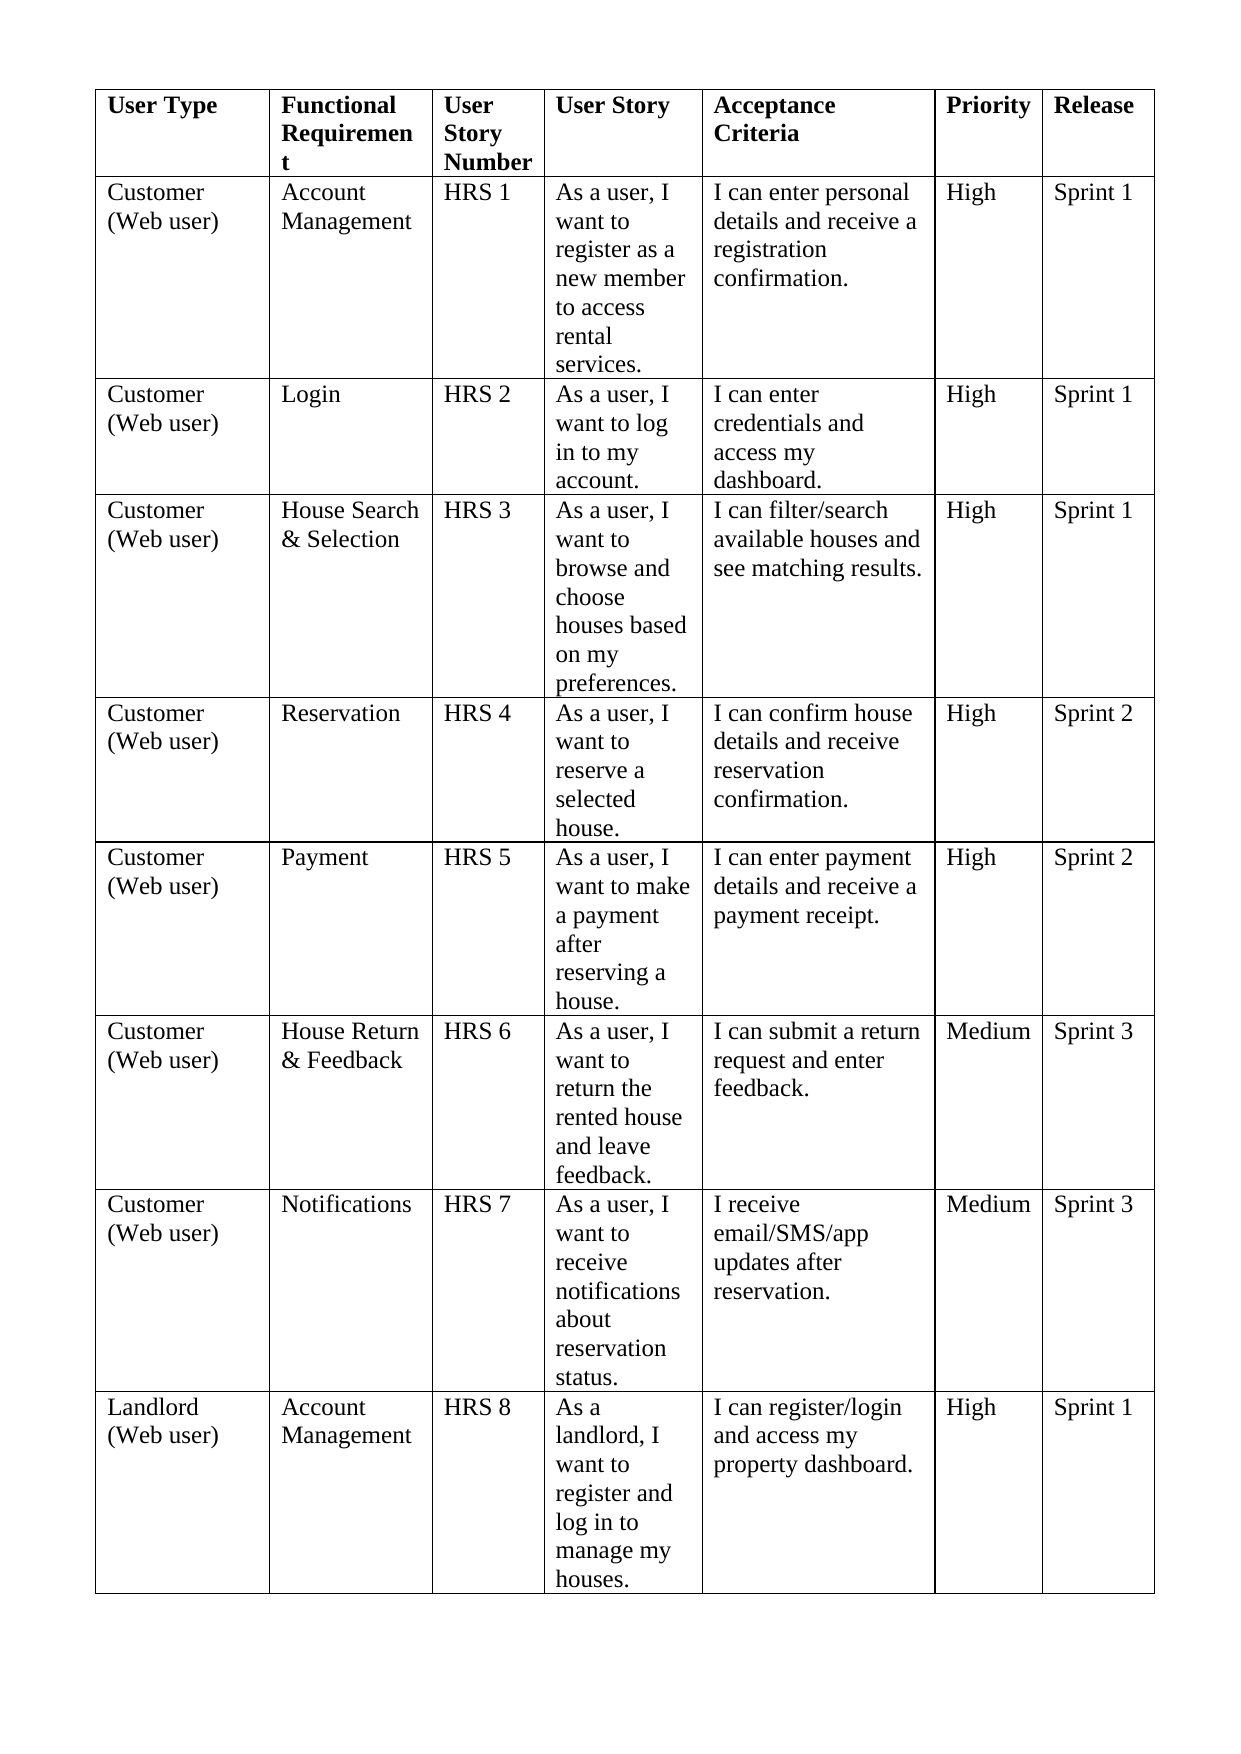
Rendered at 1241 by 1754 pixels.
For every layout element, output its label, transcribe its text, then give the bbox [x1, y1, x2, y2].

table_cell HRS 7 [433, 1190, 544, 1391]
table_cell As a user, I want to reserve a selected house. [545, 698, 702, 841]
table_cell Payment [270, 843, 432, 1015]
table_cell High [936, 177, 1042, 378]
table_cell I can submit a return request and enter feedback. [703, 1016, 934, 1188]
table_cell Sprint 3 [1043, 1190, 1154, 1391]
table_cell High [936, 1392, 1042, 1593]
table_cell Notifications [270, 1190, 432, 1391]
table_header User Story Number [433, 90, 544, 176]
table_cell I can enter credentials and access my dashboard. [703, 379, 934, 494]
table_cell Sprint 2 [1043, 698, 1154, 841]
table_cell Account Management [270, 1392, 432, 1593]
table_cell HRS 1 [433, 177, 544, 378]
table_cell Medium [936, 1190, 1042, 1391]
table_cell HRS 5 [433, 843, 544, 1015]
table_cell As a user, I want to make a payment after reserving a house. [545, 843, 702, 1015]
table_cell Customer (Web user) [96, 1016, 269, 1188]
table_cell As a user, I want to browse and choose houses based on my preferences. [545, 495, 702, 697]
table_cell As a user, I want to log in to my account. [545, 379, 702, 494]
table_cell House Search & Selection [270, 495, 432, 697]
table_cell High [936, 495, 1042, 697]
table_cell Customer (Web user) [96, 379, 269, 494]
table_header Acceptance Criteria [703, 90, 934, 176]
table_cell I can enter payment details and receive a payment receipt. [703, 843, 934, 1015]
table_cell Sprint 1 [1043, 1392, 1154, 1593]
table_header Release [1043, 90, 1154, 176]
table_cell Reservation [270, 698, 432, 841]
table_cell House Return & Feedback [270, 1016, 432, 1188]
table_cell Landlord (Web user) [96, 1392, 269, 1593]
table_cell As a landlord, I want to register and log in to manage my houses. [545, 1392, 702, 1593]
table_cell I receive email/SMS/app updates after reservation. [703, 1190, 934, 1391]
table_cell Sprint 1 [1043, 379, 1154, 494]
table_cell High [936, 379, 1042, 494]
table_cell HRS 2 [433, 379, 544, 494]
table_cell Customer (Web user) [96, 1190, 269, 1391]
table_cell HRS 4 [433, 698, 544, 841]
table_header Priority [936, 90, 1042, 176]
table_cell Medium [936, 1016, 1042, 1188]
table_cell HRS 3 [433, 495, 544, 697]
table_cell Customer (Web user) [96, 177, 269, 378]
table_cell High [936, 698, 1042, 841]
table_cell Customer (Web user) [96, 495, 269, 697]
table_cell Account Management [270, 177, 432, 378]
table_cell Sprint 2 [1043, 843, 1154, 1015]
table_cell I can filter/search available houses and see matching results. [703, 495, 934, 697]
table_cell As a user, I want to receive notifications about reservation status. [545, 1190, 702, 1391]
table_cell Customer (Web user) [96, 843, 269, 1015]
table_cell As a user, I want to return the rented house and leave feedback. [545, 1016, 702, 1188]
table_cell HRS 8 [433, 1392, 544, 1593]
table_cell High [936, 843, 1042, 1015]
table_header User Type [96, 90, 269, 176]
table_cell Login [270, 379, 432, 494]
table_cell I can confirm house details and receive reservation confirmation. [703, 698, 934, 841]
table_cell I can register/login and access my property dashboard. [703, 1392, 934, 1593]
table_header User Story [545, 90, 702, 176]
table_cell Customer (Web user) [96, 698, 269, 841]
table_cell Sprint 1 [1043, 495, 1154, 697]
table_cell As a user, I want to register as a new member to access rental services. [545, 177, 702, 378]
table_cell I can enter personal details and receive a registration confirmation. [703, 177, 934, 378]
table_cell HRS 6 [433, 1016, 544, 1188]
table_cell Sprint 3 [1043, 1016, 1154, 1188]
table_header Functional Requirement [270, 90, 432, 176]
table_cell Sprint 1 [1043, 177, 1154, 378]
